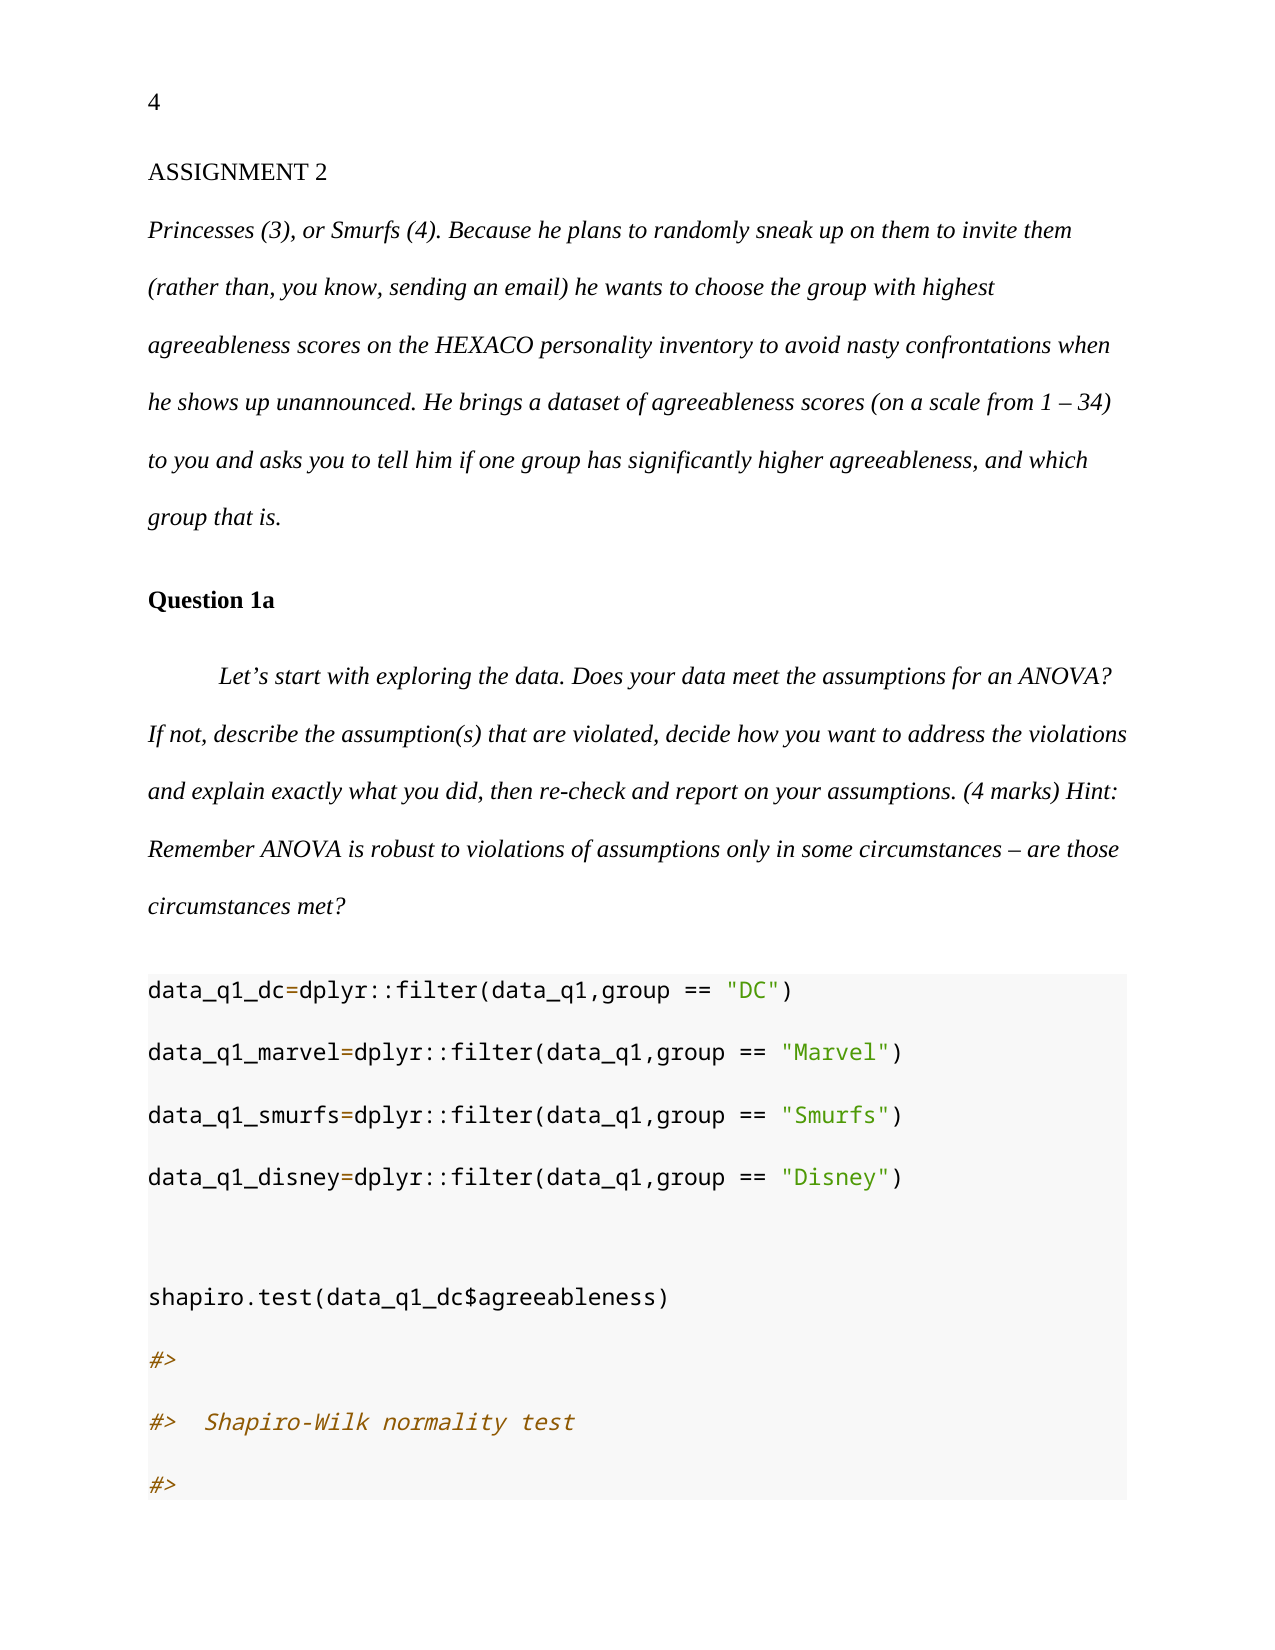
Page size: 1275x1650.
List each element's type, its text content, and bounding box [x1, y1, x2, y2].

subtitle Question 1a [148, 585, 1127, 614]
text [148, 215, 1127, 531]
text Let’s start with exploring the data. Does your data meet the assumptions for an ANOVA? If not, describe the assumption(s) that are violated, decide how you want to address the violations and explain exactly what you did, then re-check and report on your assumptions. (4 marks) Hint: Remember ANOVA is robust to violations of assumptions only in some circumstances – are those circumstances met? [148, 661, 1127, 920]
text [148, 974, 1127, 1500]
